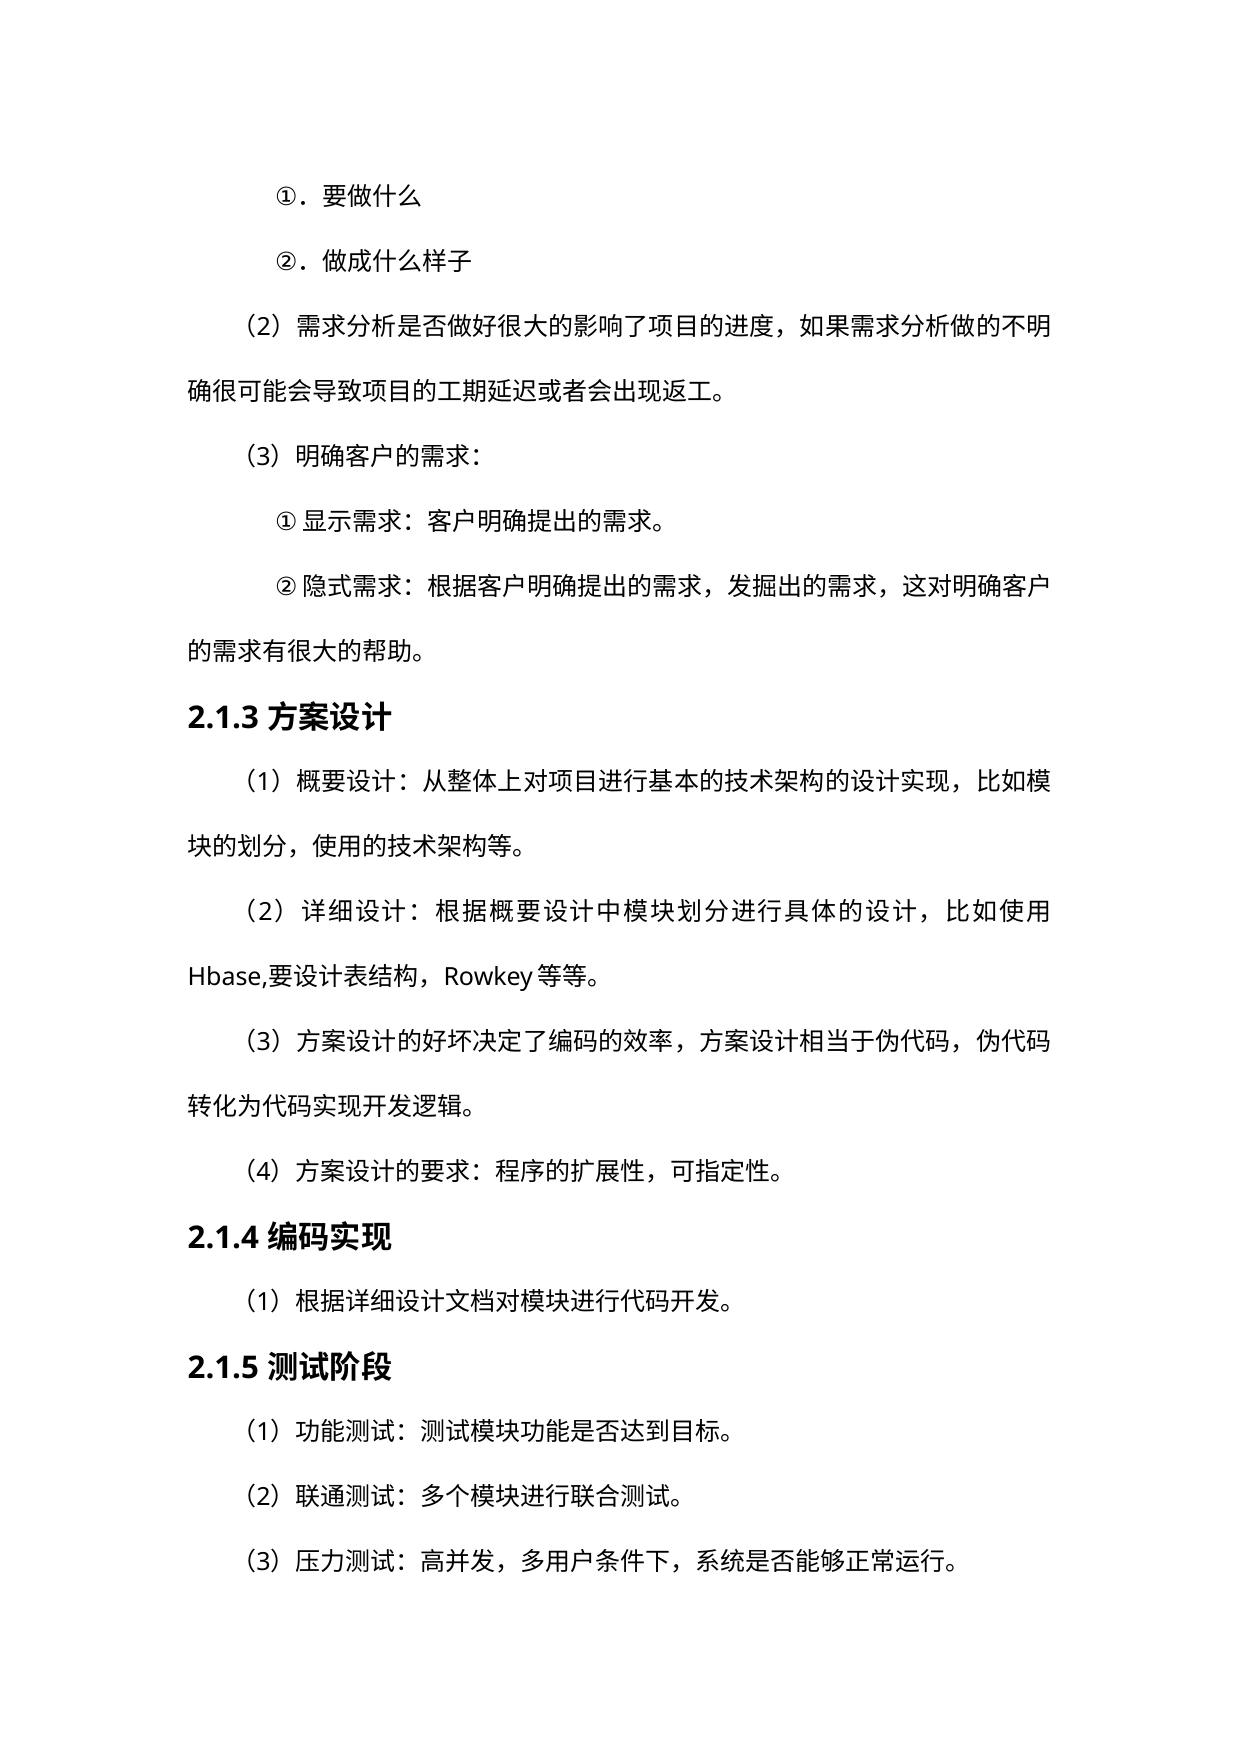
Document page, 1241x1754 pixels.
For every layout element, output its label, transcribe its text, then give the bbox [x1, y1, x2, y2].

text （3）方案设计的好坏决定了编码的效率，方案设计相当于伪代码，伪代码转化为代码实现开发逻辑。 [187, 1007, 1053, 1137]
text （2）联通测试：多个模块进行联合测试。 [187, 1462, 1053, 1527]
text （3）明确客户的需求： [187, 422, 1053, 487]
text （1）根据详细设计文档对模块进行代码开发。 [187, 1267, 1053, 1332]
text 2.1.3 方案设计 [187, 682, 1053, 747]
text （1）概要设计：从整体上对项目进行基本的技术架构的设计实现，比如模块的划分，使用的技术架构等。 [187, 747, 1053, 877]
text （3）压力测试：高并发，多用户条件下，系统是否能够正常运行。 [187, 1527, 1053, 1592]
text ①显示需求：客户明确提出的需求。 [187, 487, 1053, 552]
text （2）详细设计：根据概要设计中模块划分进行具体的设计，比如使用Hbase,要设计表结构，Rowkey等等。 [187, 877, 1053, 1007]
text ①．要做什么 [231, 162, 1053, 227]
text （1）功能测试：测试模块功能是否达到目标。 [187, 1397, 1053, 1462]
text （4）方案设计的要求：程序的扩展性，可指定性。 [187, 1137, 1053, 1202]
text 2.1.4 编码实现 [187, 1202, 1053, 1267]
text ②隐式需求：根据客户明确提出的需求，发掘出的需求，这对明确客户的需求有很大的帮助。 [187, 552, 1053, 682]
text ②．做成什么样子 [231, 227, 1053, 292]
text （2）需求分析是否做好很大的影响了项目的进度，如果需求分析做的不明确很可能会导致项目的工期延迟或者会出现返工。 [187, 292, 1053, 422]
text 2.1.5 测试阶段 [187, 1332, 1053, 1397]
